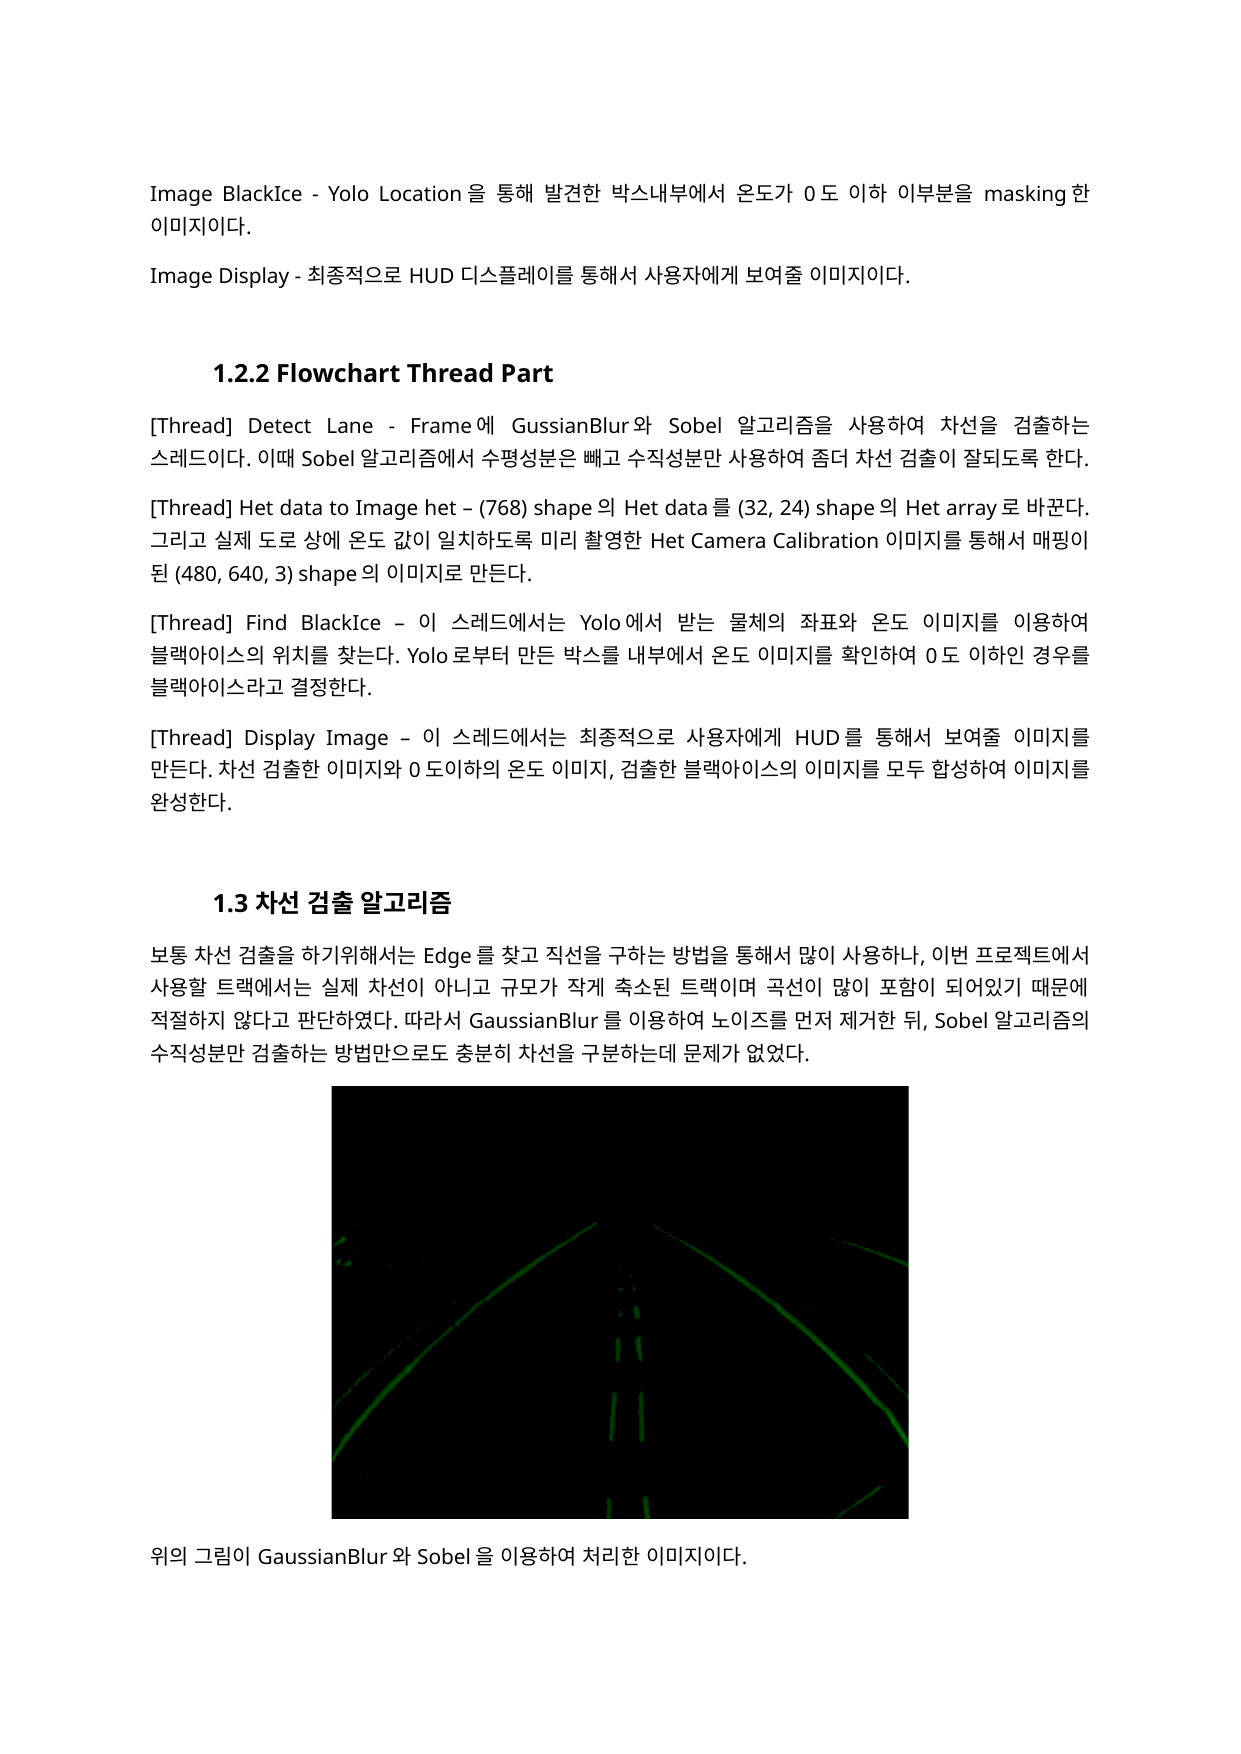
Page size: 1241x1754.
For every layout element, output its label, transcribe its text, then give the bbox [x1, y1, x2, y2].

subtitle 1.2.2 Flowchart Thread Part [212, 356, 1090, 390]
text [Thread] Detect Lane - Frame에 GussianBlur와 Sobel 알고리즘을 사용하여 차선을 검출하는 스레드이다. 이때 Sobel 알고리즘에서 수평성분은 빼고 수직성분만 사용하여 좀더 차선 검출이 잘되도록 한다. [150, 409, 1090, 472]
text 보통 차선 검출을 하기위해서는 Edge를 찾고 직선을 구하는 방법을 통해서 많이 사용하나, 이번 프로젝트에서 사용할 트랙에서는 실제 차선이 아니고 규모가 작게 축소된 트랙이며 곡선이 많이 포함이 되어있기 때문에 적절하지 않다고 판단하였다. 따라서 GaussianBlur를 이용하여 노이즈를 먼저 제거한 뒤, Sobel 알고리즘의 수직성분만 검출하는 방법만으로도 충분히 차선을 구분하는데 문제가 없었다. [150, 939, 1090, 1067]
subtitle 1.3 차선 검출 알고리즘 [212, 883, 1090, 919]
text [Thread] Het data to Image het – (768) shape의 Het data를 (32, 24) shape의 Het array로 바꾼다. 그리고 실제 도로 상에 온도 값이 일치하도록 미리 촬영한 Het Camera Calibration 이미지를 통해서 매핑이 된 (480, 640, 3) shape의 이미지로 만든다. [150, 491, 1090, 587]
text Image BlackIce - Yolo Location을 통해 발견한 박스내부에서 온도가 0도 이하 이부분을 masking한 이미지이다. [150, 177, 1090, 240]
text [Thread] Display Image – 이 스레드에서는 최종적으로 사용자에게 HUD를 통해서 보여줄 이미지를 만든다. 차선 검출한 이미지와 0도이하의 온도 이미지, 검출한 블랙아이스의 이미지를 모두 합성하여 이미지를 완성한다. [150, 721, 1090, 817]
text [Thread] Find BlackIce – 이 스레드에서는 Yolo에서 받는 물체의 좌표와 온도 이미지를 이용하여 블랙아이스의 위치를 찾는다. Yolo로부터 만든 박스를 내부에서 온도 이미지를 확인하여 0도 이하인 경우를 블랙아이스라고 결정한다. [150, 606, 1090, 702]
picture [331, 1086, 909, 1519]
text Image Display - 최종적으로 HUD 디스플레이를 통해서 사용자에게 보여줄 이미지이다. [150, 259, 1090, 289]
